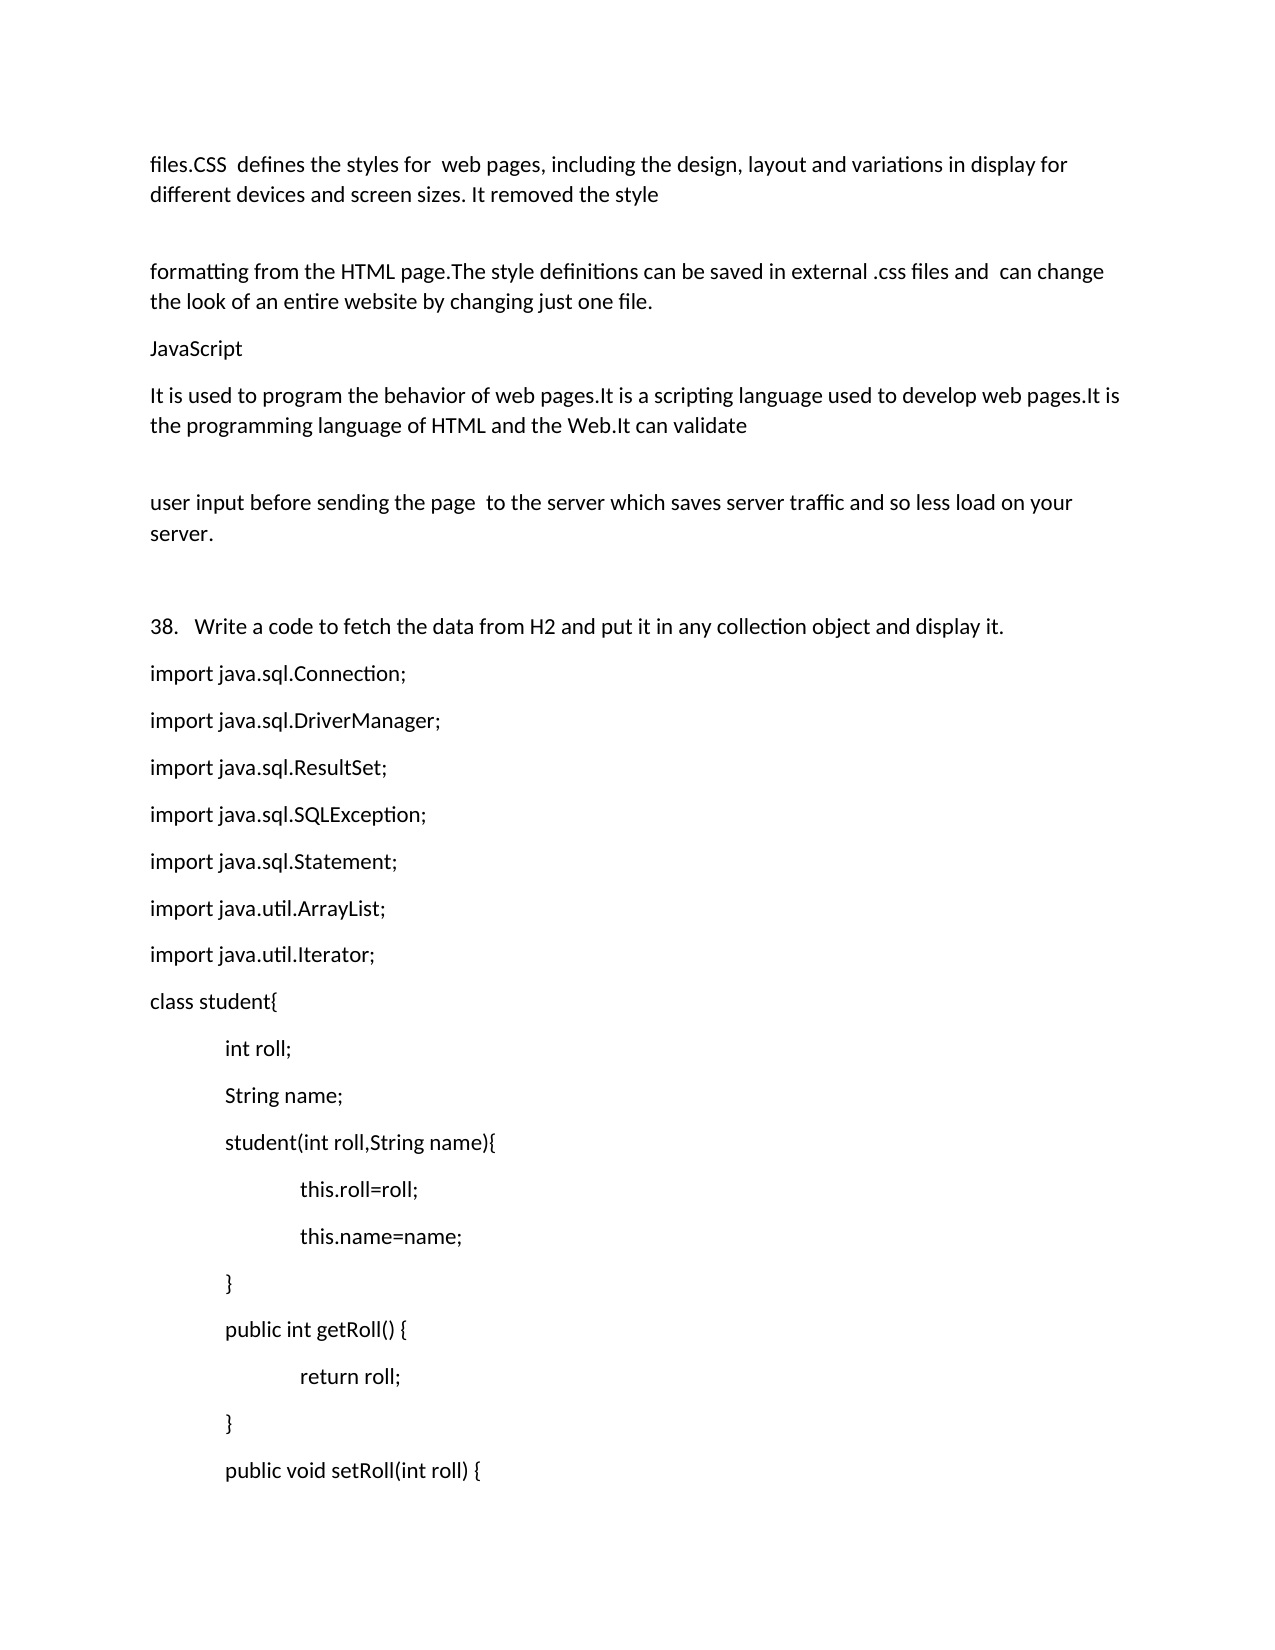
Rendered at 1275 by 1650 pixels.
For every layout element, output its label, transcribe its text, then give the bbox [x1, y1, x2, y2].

text files.CSS defines the styles for web pages, including the design, layout and variations in display for different devices and screen sizes. It removed the style [150, 150, 1125, 238]
text import java.sql.Connection; [150, 659, 1125, 687]
text 38. Write a code to fetch the data from H2 and put it in any collection object and display it. [150, 612, 1125, 641]
text user input before sending the page to the server which saves server traffic and so less load on your server. [150, 488, 1125, 547]
text JavaScript [150, 334, 1125, 362]
text public int getRoll() { [150, 1316, 1125, 1344]
text int roll; [150, 1034, 1125, 1062]
text formatting from the HTML page.The style definitions can be saved in external .css files and can change the look of an entire website by changing just one file. [150, 257, 1125, 316]
text import java.util.Iterator; [150, 941, 1125, 969]
text } [150, 1269, 1125, 1297]
text } [150, 1409, 1125, 1437]
text It is used to program the behavior of web pages.It is a scripting language used to develop web pages.It is the programming language of HTML and the Web.It can validate [150, 381, 1125, 470]
text this.name=name; [150, 1222, 1125, 1250]
text import java.sql.Statement; [150, 847, 1125, 875]
text import java.util.ArrayList; [150, 894, 1125, 922]
text String name; [150, 1081, 1125, 1109]
text return roll; [150, 1362, 1125, 1391]
text public void setRoll(int roll) { [150, 1456, 1125, 1484]
text import java.sql.SQLException; [150, 800, 1125, 828]
text class student{ [150, 987, 1125, 1016]
text student(int roll,String name){ [150, 1128, 1125, 1156]
text import java.sql.ResultSet; [150, 753, 1125, 781]
text this.roll=roll; [150, 1175, 1125, 1203]
text import java.sql.DriverManager; [150, 706, 1125, 734]
